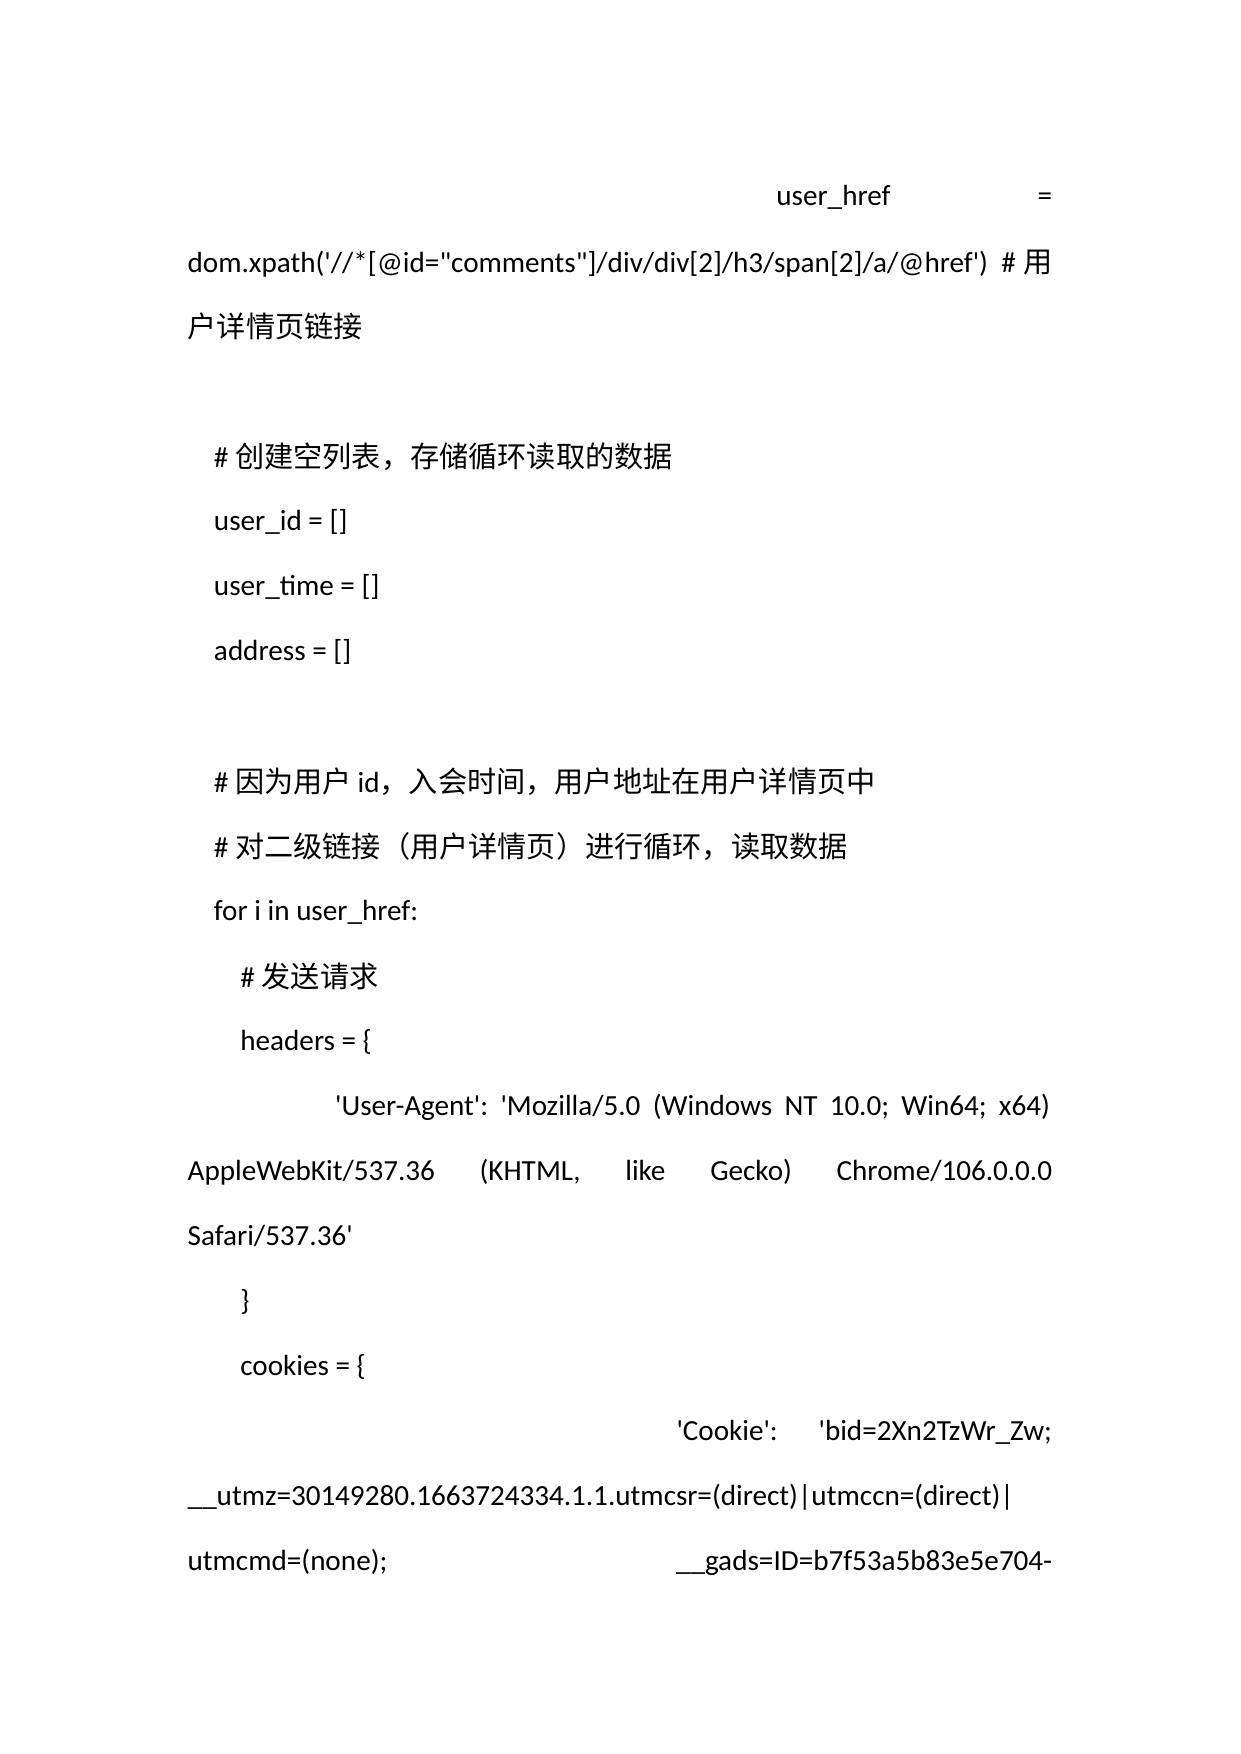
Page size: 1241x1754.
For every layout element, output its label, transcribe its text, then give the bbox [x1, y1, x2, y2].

text for i in user_href: [187, 877, 1053, 942]
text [187, 1397, 1053, 1592]
text # 发送请求 [187, 942, 1053, 1007]
text user_time = [] [187, 552, 1053, 617]
text # 创建空列表，存储循环读取的数据 [187, 422, 1053, 487]
text # 因为用户id，入会时间，用户地址在用户详情页中 [187, 747, 1053, 812]
text # 对二级链接（用户详情页）进行循环，读取数据 [187, 812, 1053, 877]
text } [187, 1267, 1053, 1332]
text headers = { [187, 1007, 1053, 1072]
text 'User-Agent': 'Mozilla/5.0 (Windows NT 10.0; Win64; x64) AppleWebKit/537.36 (KHTML, like Gecko) Chrome/106.0.0.0 Safari/537.36' [187, 1072, 1053, 1267]
text user_id = [] [187, 487, 1053, 552]
text cookies = { [187, 1332, 1053, 1397]
text user_href = dom.xpath('//*[@id="comments"]/div/div[2]/h3/span[2]/a/@href') # 用户详情页链接 [187, 162, 1053, 357]
text address = [] [187, 617, 1053, 682]
